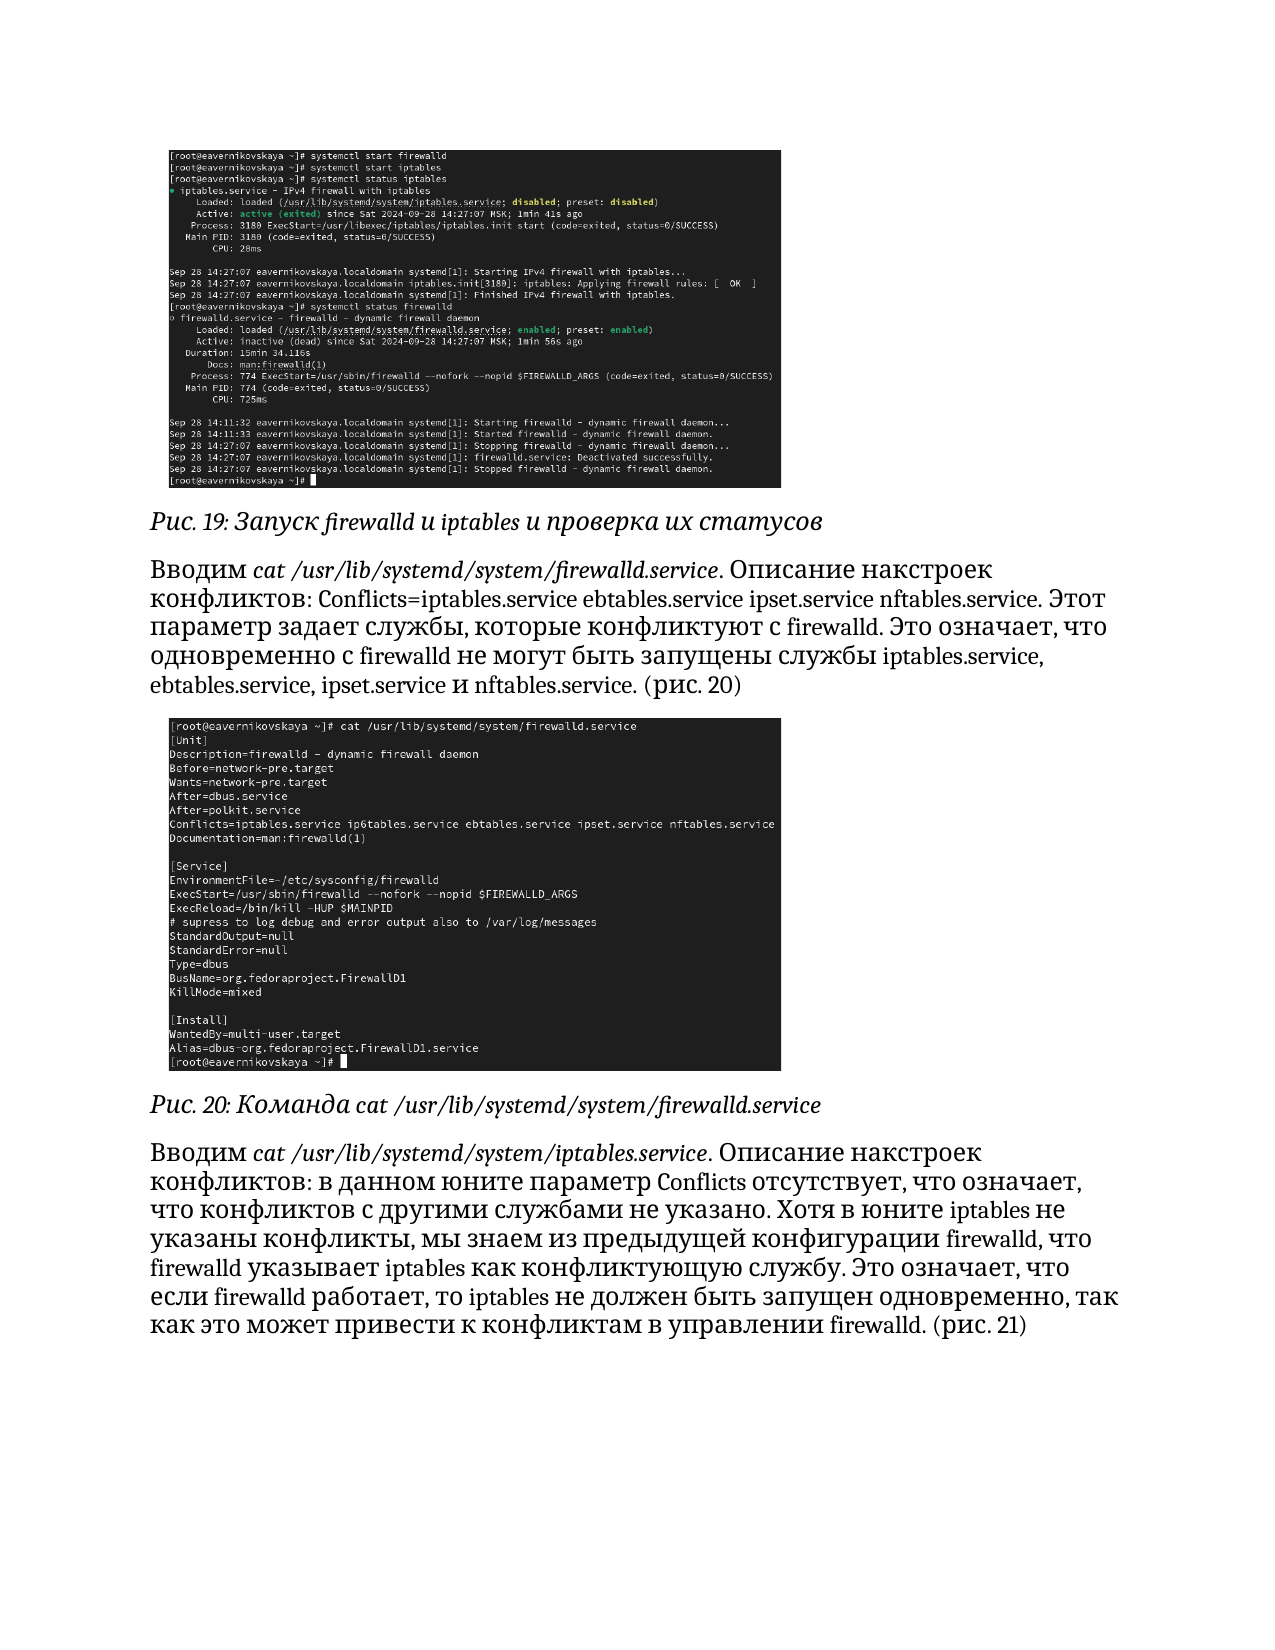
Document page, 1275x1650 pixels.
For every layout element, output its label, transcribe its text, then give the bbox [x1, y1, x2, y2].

text Рис. 20: Команда cat /usr/lib/systemd/system/firewalld.service [150, 1091, 1125, 1120]
picture [168, 718, 782, 1071]
text Вводим cat /usr/lib/systemd/system/iptables.service. Описание накстроек конфликтов: в данном юните параметр Conflicts отсутствует, что означает, что конфликтов с другими службами не указано. Хотя в юните iptables не указаны конфликты, мы знаем из предыдущей конфигурации firewalld, что firewalld указывает iptables как конфликтующую службу. Это означает, что если firewalld работает, то iptables не должен быть запущен одновременно, так как это может привести к конфликтам в управлении firewalld. (рис. 21) [150, 1139, 1125, 1340]
text Вводим cat /usr/lib/systemd/system/firewalld.service. Описание накстроек конфликтов: Conflicts=iptables.service ebtables.service ipset.service nftables.service. Этот параметр задает службы, которые конфликтуют с firewalld. Это означает, что одновременно с firewalld не могут быть запущены службы iptables.service, ebtables.service, ipset.service и nftables.service. (рис. 20) [150, 556, 1125, 699]
text Рис. 19: Запуск firewalld и iptables и проверка их статусов [150, 508, 1125, 537]
picture [168, 150, 782, 488]
